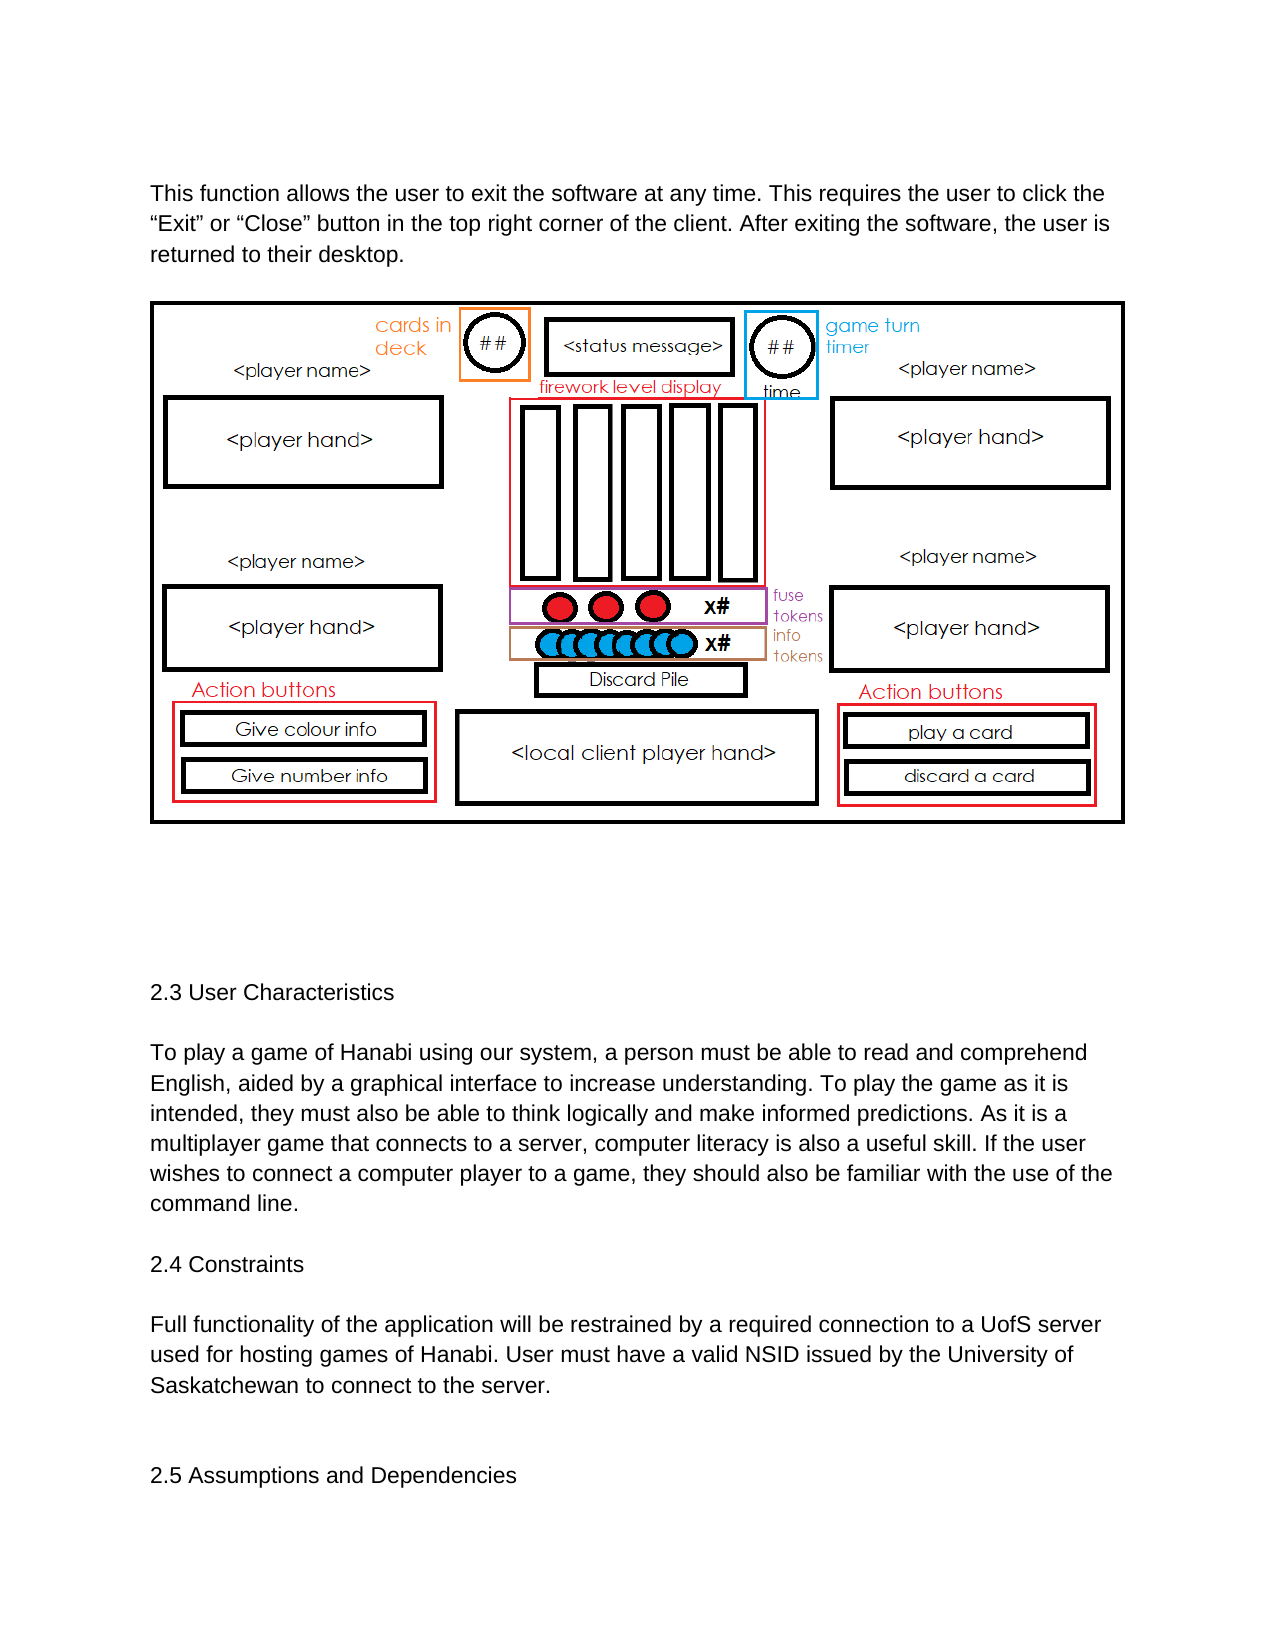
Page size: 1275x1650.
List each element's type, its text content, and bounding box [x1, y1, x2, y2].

text 2.3 User Characteristics [150, 979, 1125, 1005]
text 2.4 Constraints [150, 1251, 1125, 1277]
text Full functionality of the application will be restrained by a required connection to a UofS server used for hosting games of Hanabi. User must have a valid NSID issued by the University of Saskatchewan to connect to the server. [150, 1311, 1125, 1398]
text To play a game of Hanabi using our system, a person must be able to read and comprehend English, aided by a graphical interface to increase understanding. To play the game as it is intended, they must also be able to think logically and make informed predictions. As it is a multiplayer game that connects to a server, computer literacy is also a useful skill. If the user wishes to connect a computer player to a game, they should also be familiar with the use of the command line. [150, 1039, 1125, 1217]
text This function allows the user to exit the software at any time. This requires the user to click the “Exit” or “Close” button in the top right corner of the client. After exiting the software, the user is returned to their desktop. [150, 180, 1125, 267]
picture [154, 305, 1121, 820]
text 2.5 Assumptions and Dependencies [150, 1462, 1125, 1488]
